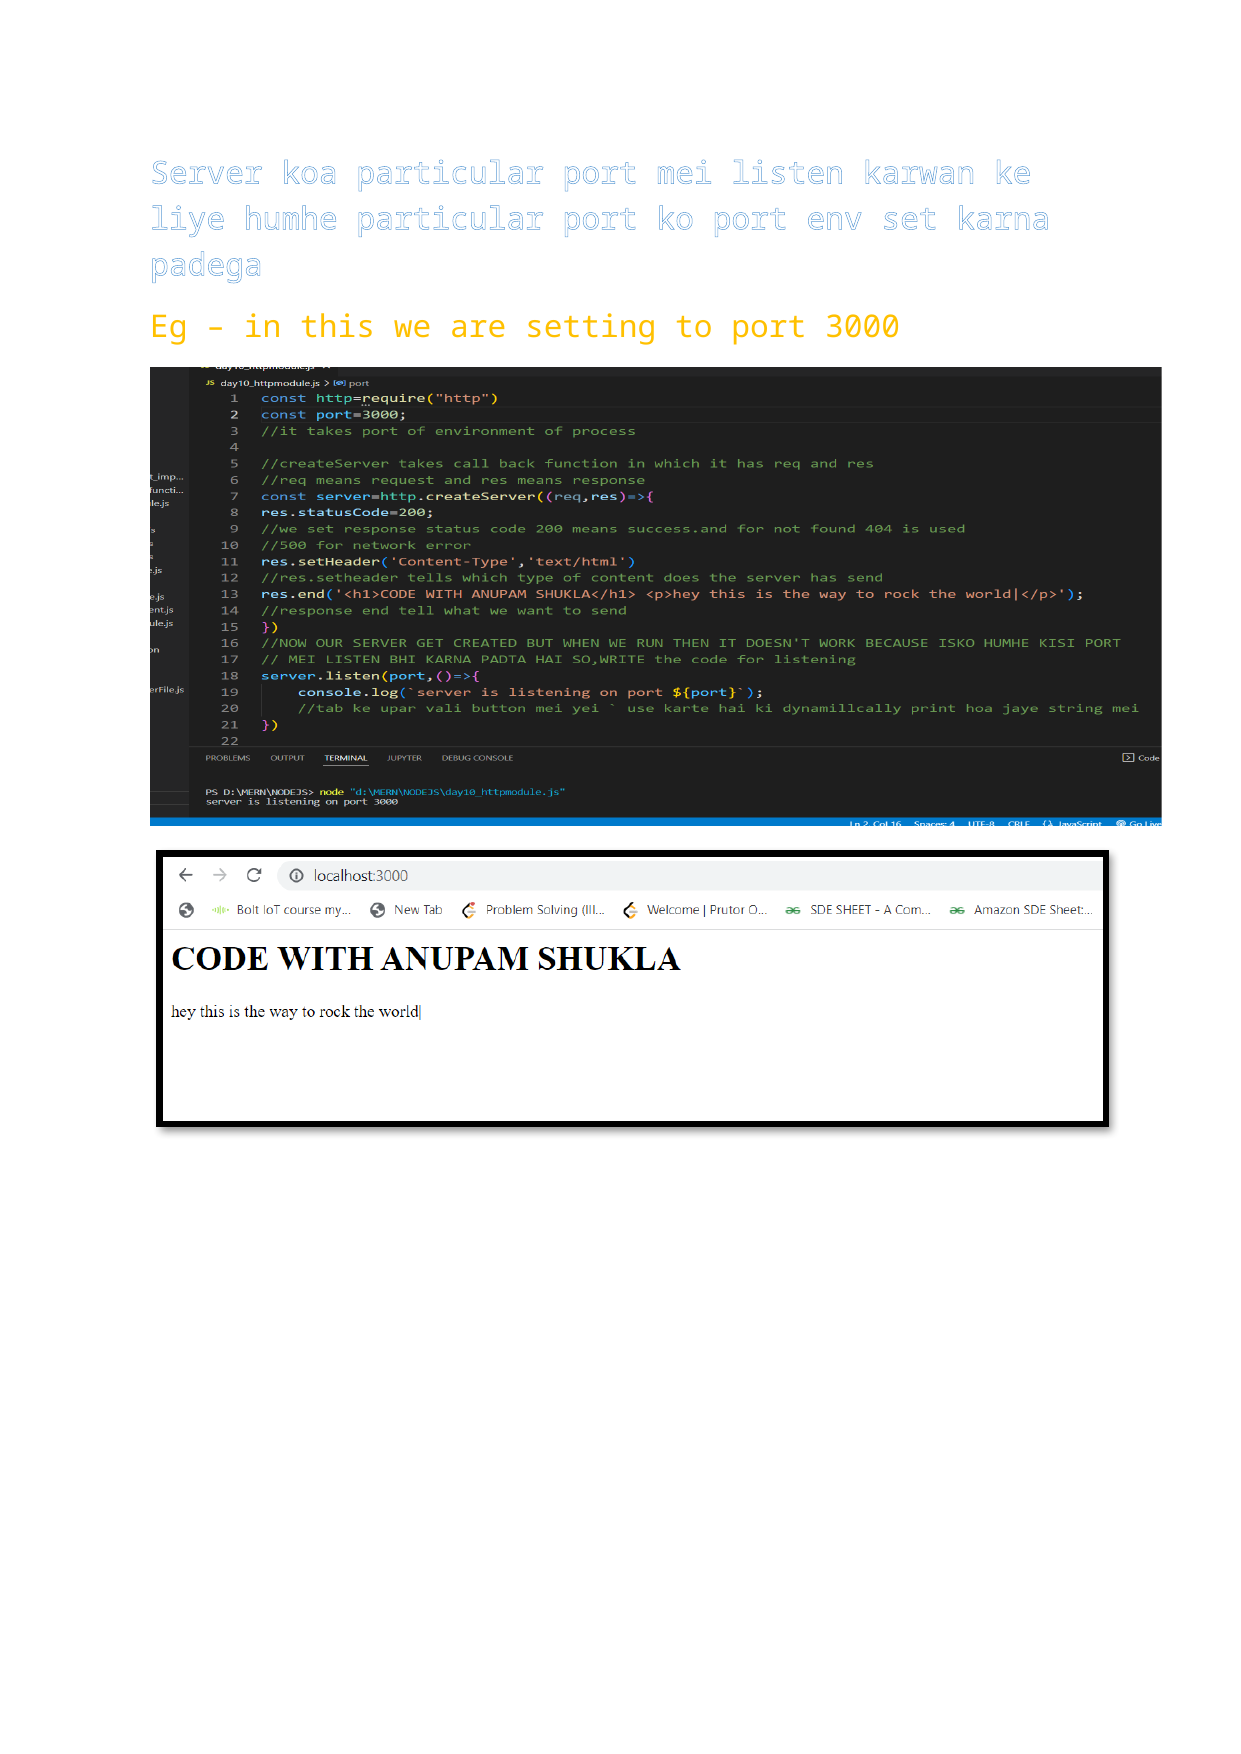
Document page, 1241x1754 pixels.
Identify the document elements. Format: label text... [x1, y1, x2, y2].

text Eg – in this we are setting to port 3000 [150, 304, 1090, 347]
picture [163, 857, 1103, 1121]
picture [150, 367, 1162, 826]
text Server koa particular port mei listen karwan ke liye humhe particular port ko port env set karna padega [150, 150, 1090, 284]
